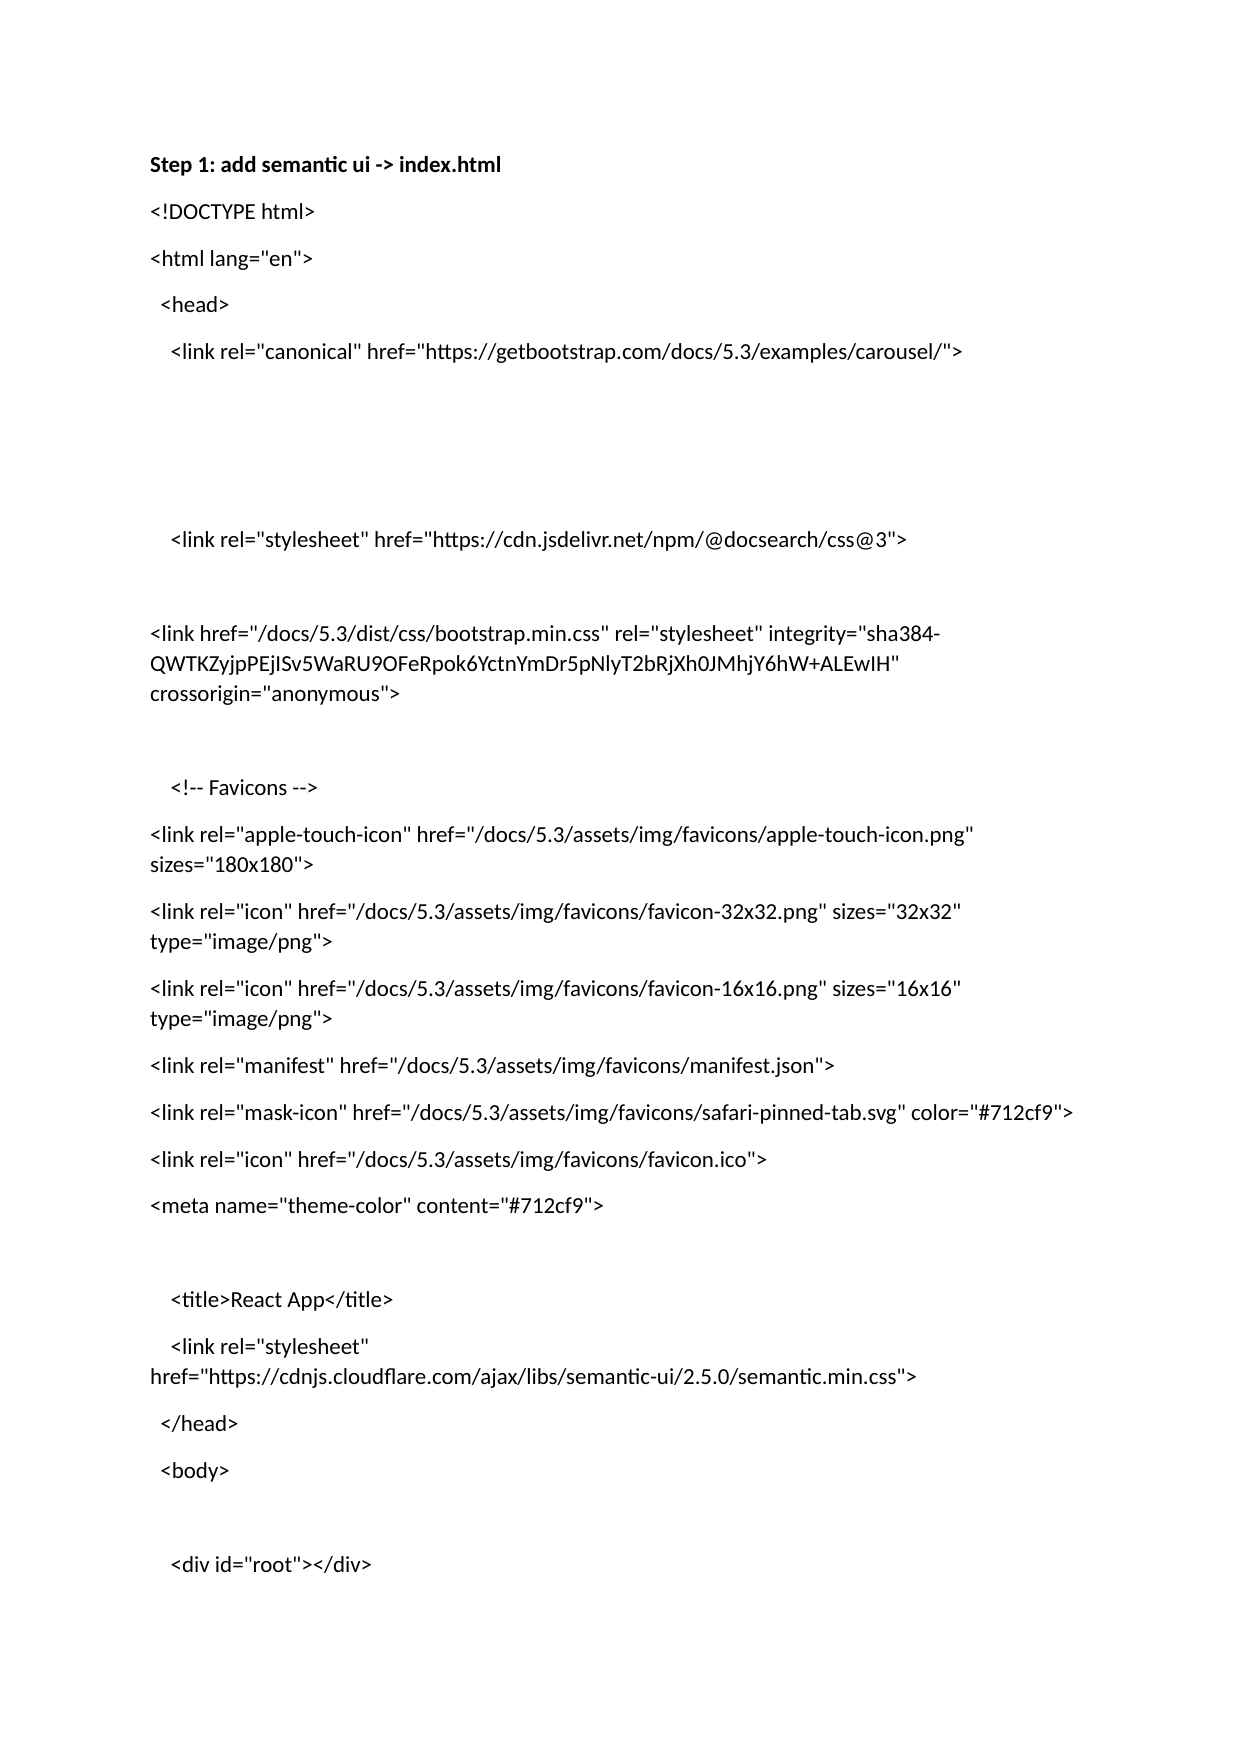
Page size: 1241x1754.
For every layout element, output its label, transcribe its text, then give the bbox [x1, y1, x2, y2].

text <link rel="stylesheet" href="https://cdn.jsdelivr.net/npm/@docsearch/css@3"> [150, 525, 1090, 553]
text <!DOCTYPE html> [150, 197, 1090, 225]
text <link rel="mask-icon" href="/docs/5.3/assets/img/favicons/safari-pinned-tab.svg" color="#712cf9"> [150, 1098, 1090, 1126]
text <link rel="manifest" href="/docs/5.3/assets/img/favicons/manifest.json"> [150, 1051, 1090, 1079]
text </head> [150, 1409, 1090, 1437]
text Step 1: add semantic ui -> index.html [150, 150, 1090, 178]
text <link href="/docs/5.3/dist/css/bootstrap.min.css" rel="stylesheet" integrity="sha384-QWTKZyjpPEjISv5WaRU9OFeRpok6YctnYmDr5pNlyT2bRjXh0JMhjY6hW+ALEwIH" crossorigin="anonymous"> [150, 619, 1090, 707]
text <!-- Favicons --> [150, 773, 1090, 801]
text <link rel="apple-touch-icon" href="/docs/5.3/assets/img/favicons/apple-touch-icon.png" sizes="180x180"> [150, 820, 1090, 878]
text <body> [150, 1456, 1090, 1484]
text <link rel="icon" href="/docs/5.3/assets/img/favicons/favicon-32x32.png" sizes="32x32" type="image/png"> [150, 897, 1090, 955]
text <title>React App</title> [150, 1285, 1090, 1313]
text <link rel="icon" href="/docs/5.3/assets/img/favicons/favicon-16x16.png" sizes="16x16" type="image/png"> [150, 974, 1090, 1032]
text <html lang="en"> [150, 244, 1090, 272]
text <meta name="theme-color" content="#712cf9"> [150, 1192, 1090, 1220]
text <link rel="stylesheet" href="https://cdnjs.cloudflare.com/ajax/libs/semantic-ui/2.5.0/semantic.min.css"> [150, 1332, 1090, 1391]
text <link rel="icon" href="/docs/5.3/assets/img/favicons/favicon.ico"> [150, 1145, 1090, 1173]
text <link rel="canonical" href="https://getbootstrap.com/docs/5.3/examples/carousel/"> [150, 337, 1090, 366]
text <div id="root"></div> [150, 1550, 1090, 1578]
text <head> [150, 291, 1090, 319]
